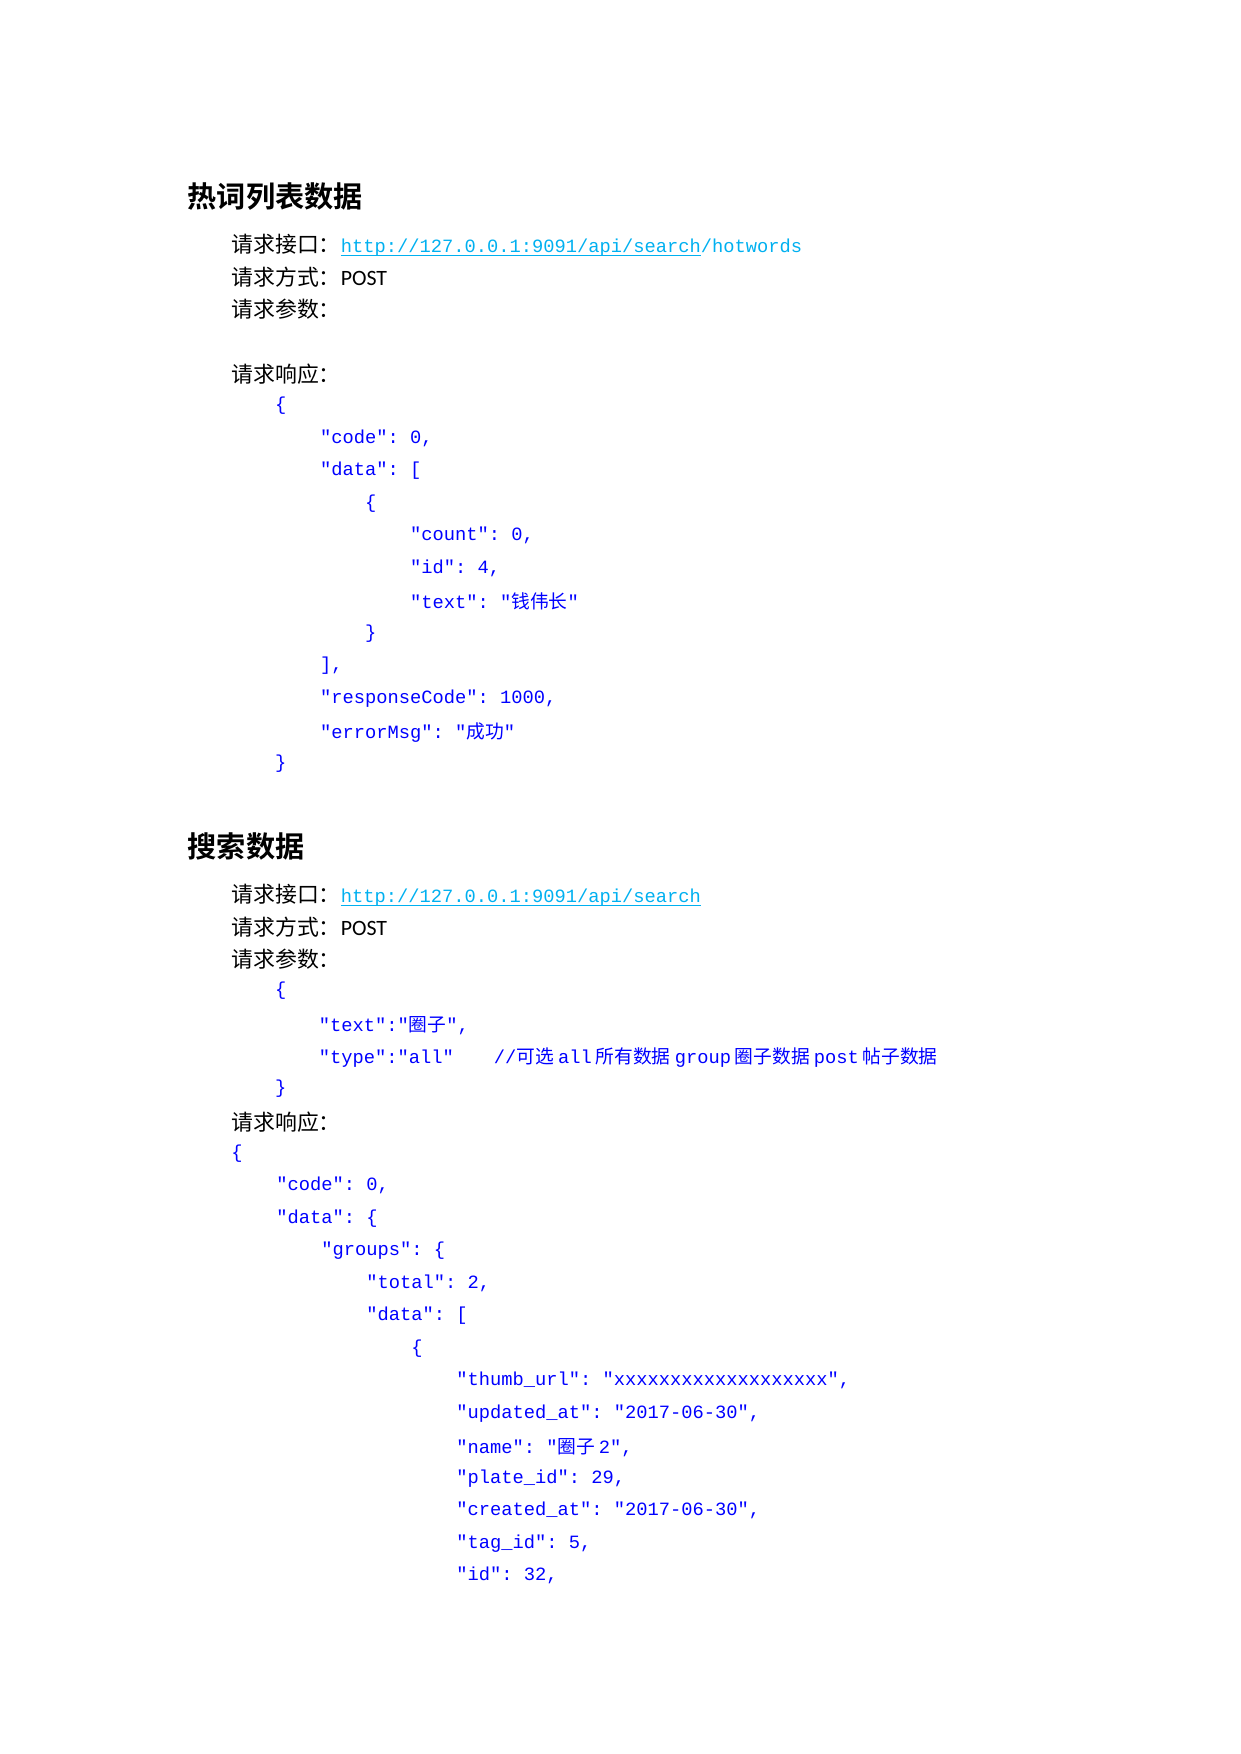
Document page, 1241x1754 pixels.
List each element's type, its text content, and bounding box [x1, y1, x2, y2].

text "tag_id": 5, [187, 1527, 1053, 1559]
text "plate_id": 29, [187, 1462, 1053, 1494]
text 请求方式：POST [187, 259, 1053, 292]
text "count": 0, [231, 519, 1053, 552]
text 请求参数： [187, 942, 1053, 974]
text 请求参数： [187, 292, 1053, 324]
text { [231, 487, 1053, 519]
text "groups": { [187, 1234, 1053, 1267]
text "updated_at": "2017-06-30", [187, 1397, 1053, 1429]
text } [231, 1072, 1053, 1104]
text { [231, 389, 1053, 422]
text "errorMsg": "成功" [231, 714, 1053, 747]
text 请求响应： [187, 1104, 1053, 1137]
text ], [231, 649, 1053, 682]
text "text": "钱伟长" [231, 584, 1053, 617]
text 请求接口：http://127.0.0.1:9091/api/search/hotwords [187, 227, 1053, 259]
text "id": 32, [187, 1559, 1053, 1592]
text "created_at": "2017-06-30", [187, 1494, 1053, 1527]
text 请求响应： [187, 357, 1053, 389]
text { [187, 1332, 1053, 1364]
text { [231, 974, 1053, 1007]
text "code": 0, [187, 1169, 1053, 1202]
text 请求方式：POST [187, 909, 1053, 942]
text 搜索数据 [187, 812, 1053, 877]
text } [231, 747, 1053, 779]
text { [187, 1137, 1053, 1169]
text 热词列表数据 [187, 162, 1053, 227]
text "responseCode": 1000, [231, 682, 1053, 714]
text "data": { [187, 1202, 1053, 1234]
text "total": 2, [187, 1267, 1053, 1299]
text "data": [ [231, 454, 1053, 487]
text "text":"圈子", [275, 1007, 1053, 1039]
text "thumb_url": "xxxxxxxxxxxxxxxxxxx", [187, 1364, 1053, 1397]
text "id": 4, [231, 552, 1053, 584]
text } [231, 617, 1053, 649]
text "code": 0, [231, 422, 1053, 454]
text "type":"all" //可选 all所有数据 group圈子数据 post帖子数据 [275, 1039, 1053, 1072]
text "data": [ [187, 1299, 1053, 1332]
text "name": "圈子2", [187, 1429, 1053, 1462]
text 请求接口：http://127.0.0.1:9091/api/search [187, 877, 1053, 909]
